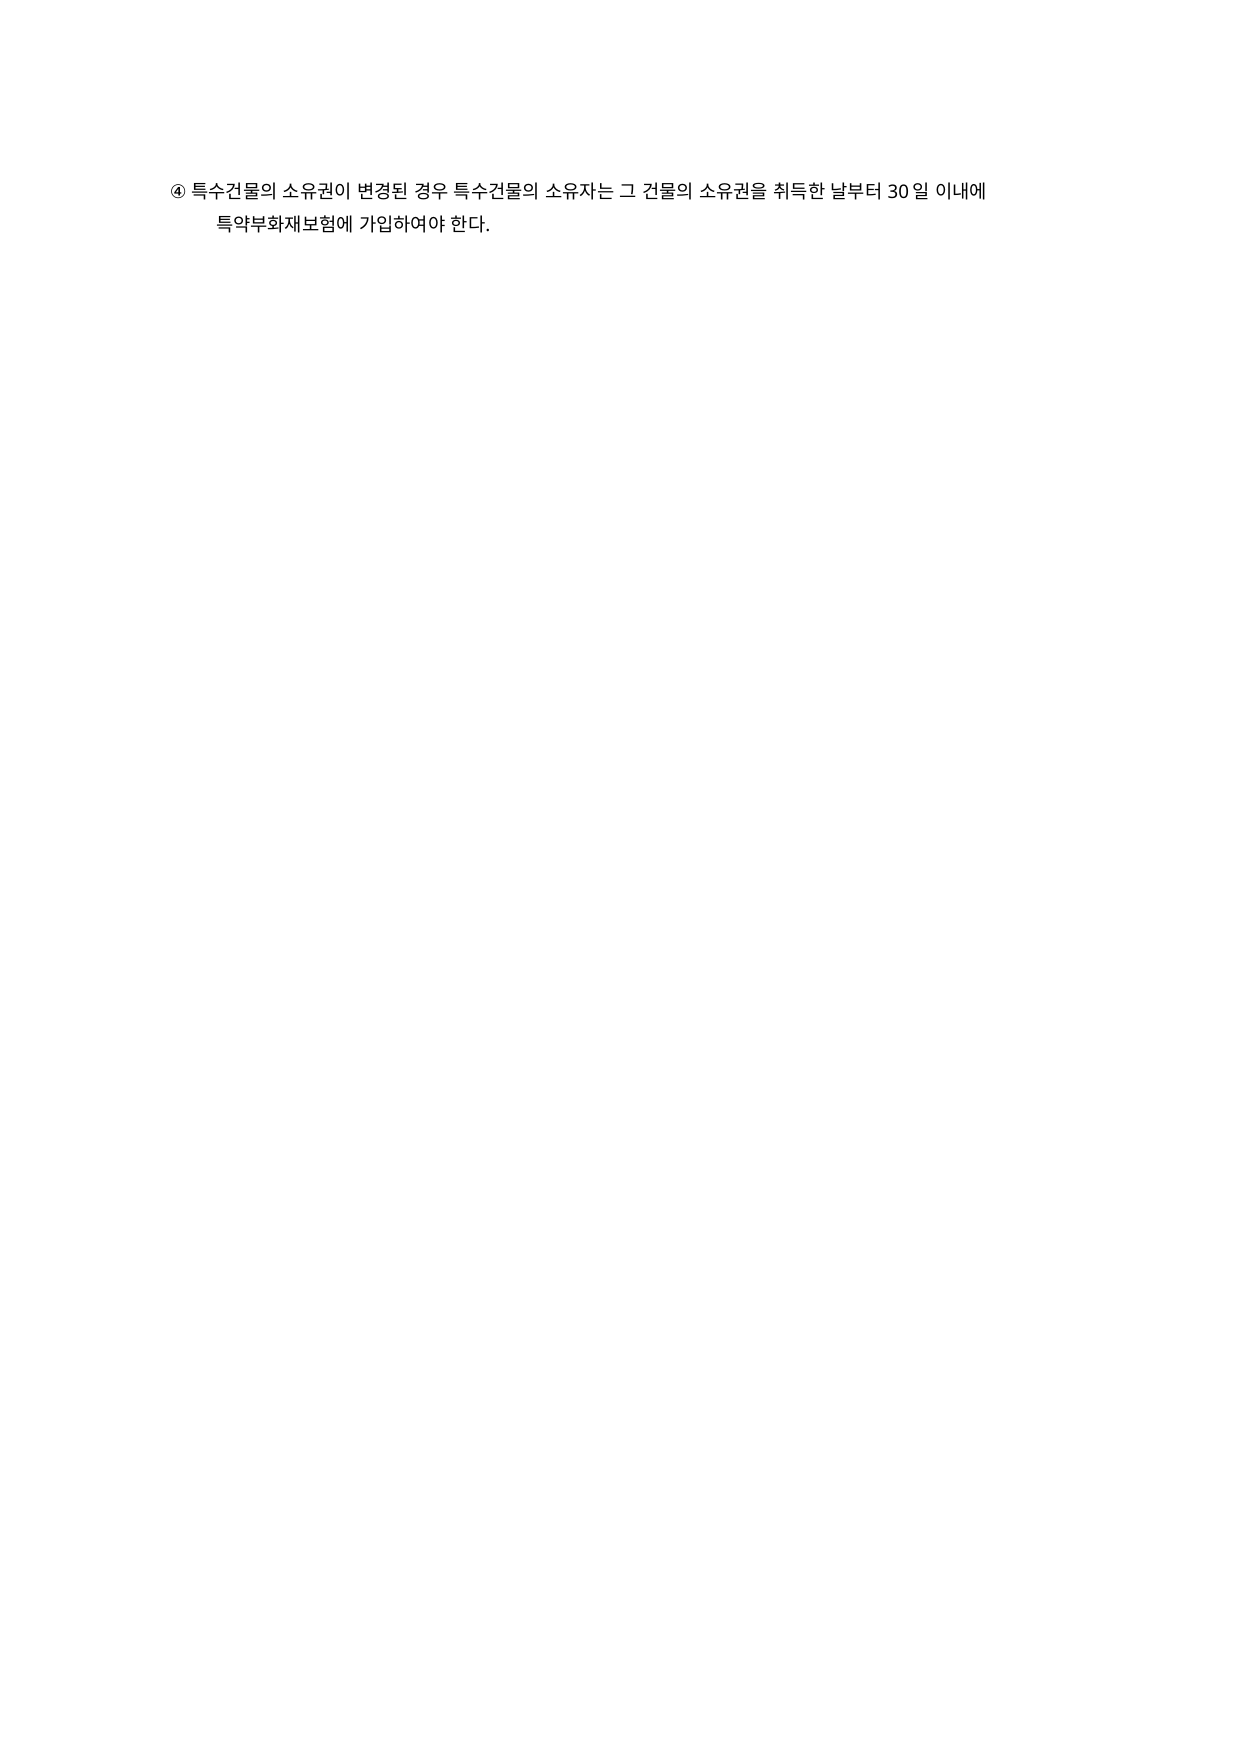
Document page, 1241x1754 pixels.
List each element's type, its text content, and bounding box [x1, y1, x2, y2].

text ④ 특수건물의 소유권이 변경된 경우 특수건물의 소유자는 그 건물의 소유권을 취득한 날부터 30일 이내에 특약부화재보험에 가입하여야 한다. [150, 177, 1090, 237]
